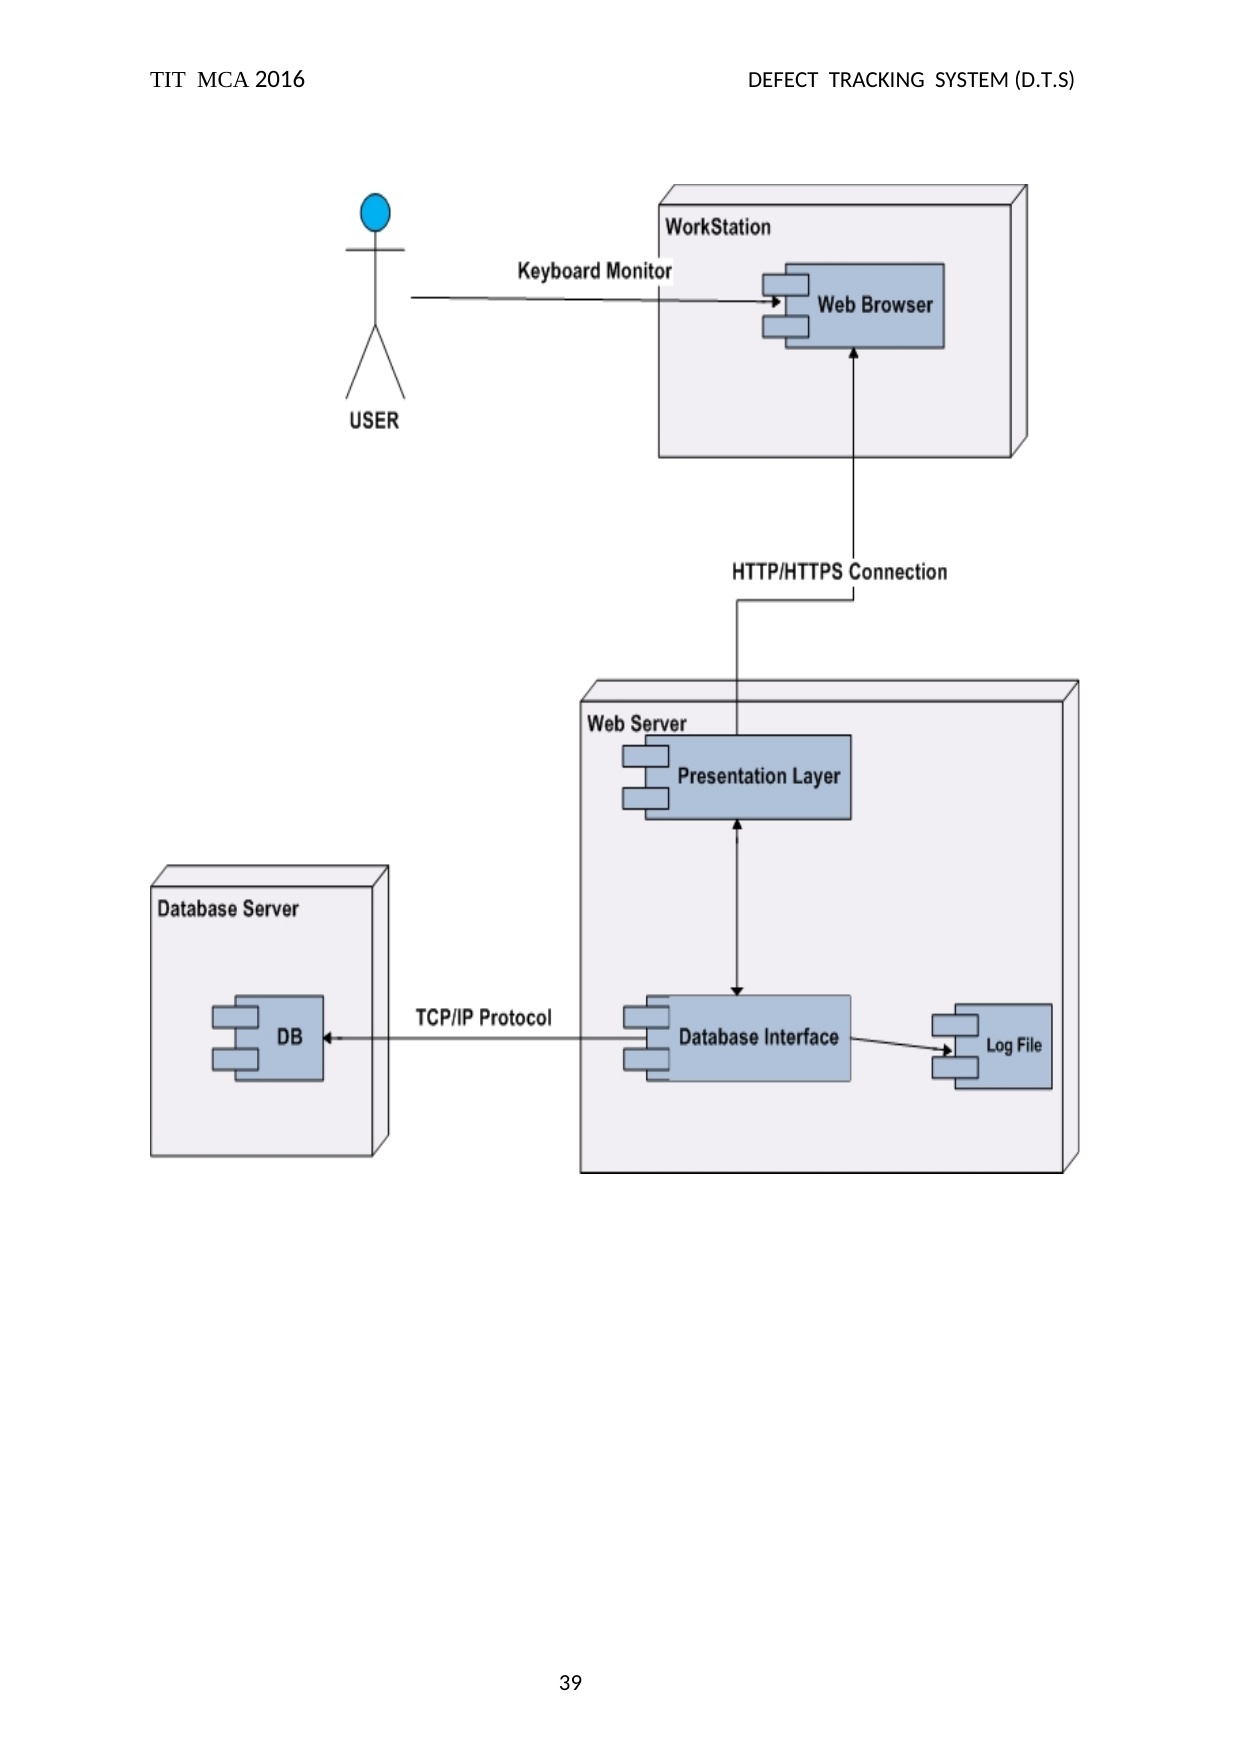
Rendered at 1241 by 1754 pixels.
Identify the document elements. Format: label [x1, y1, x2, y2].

picture [150, 184, 1080, 1174]
